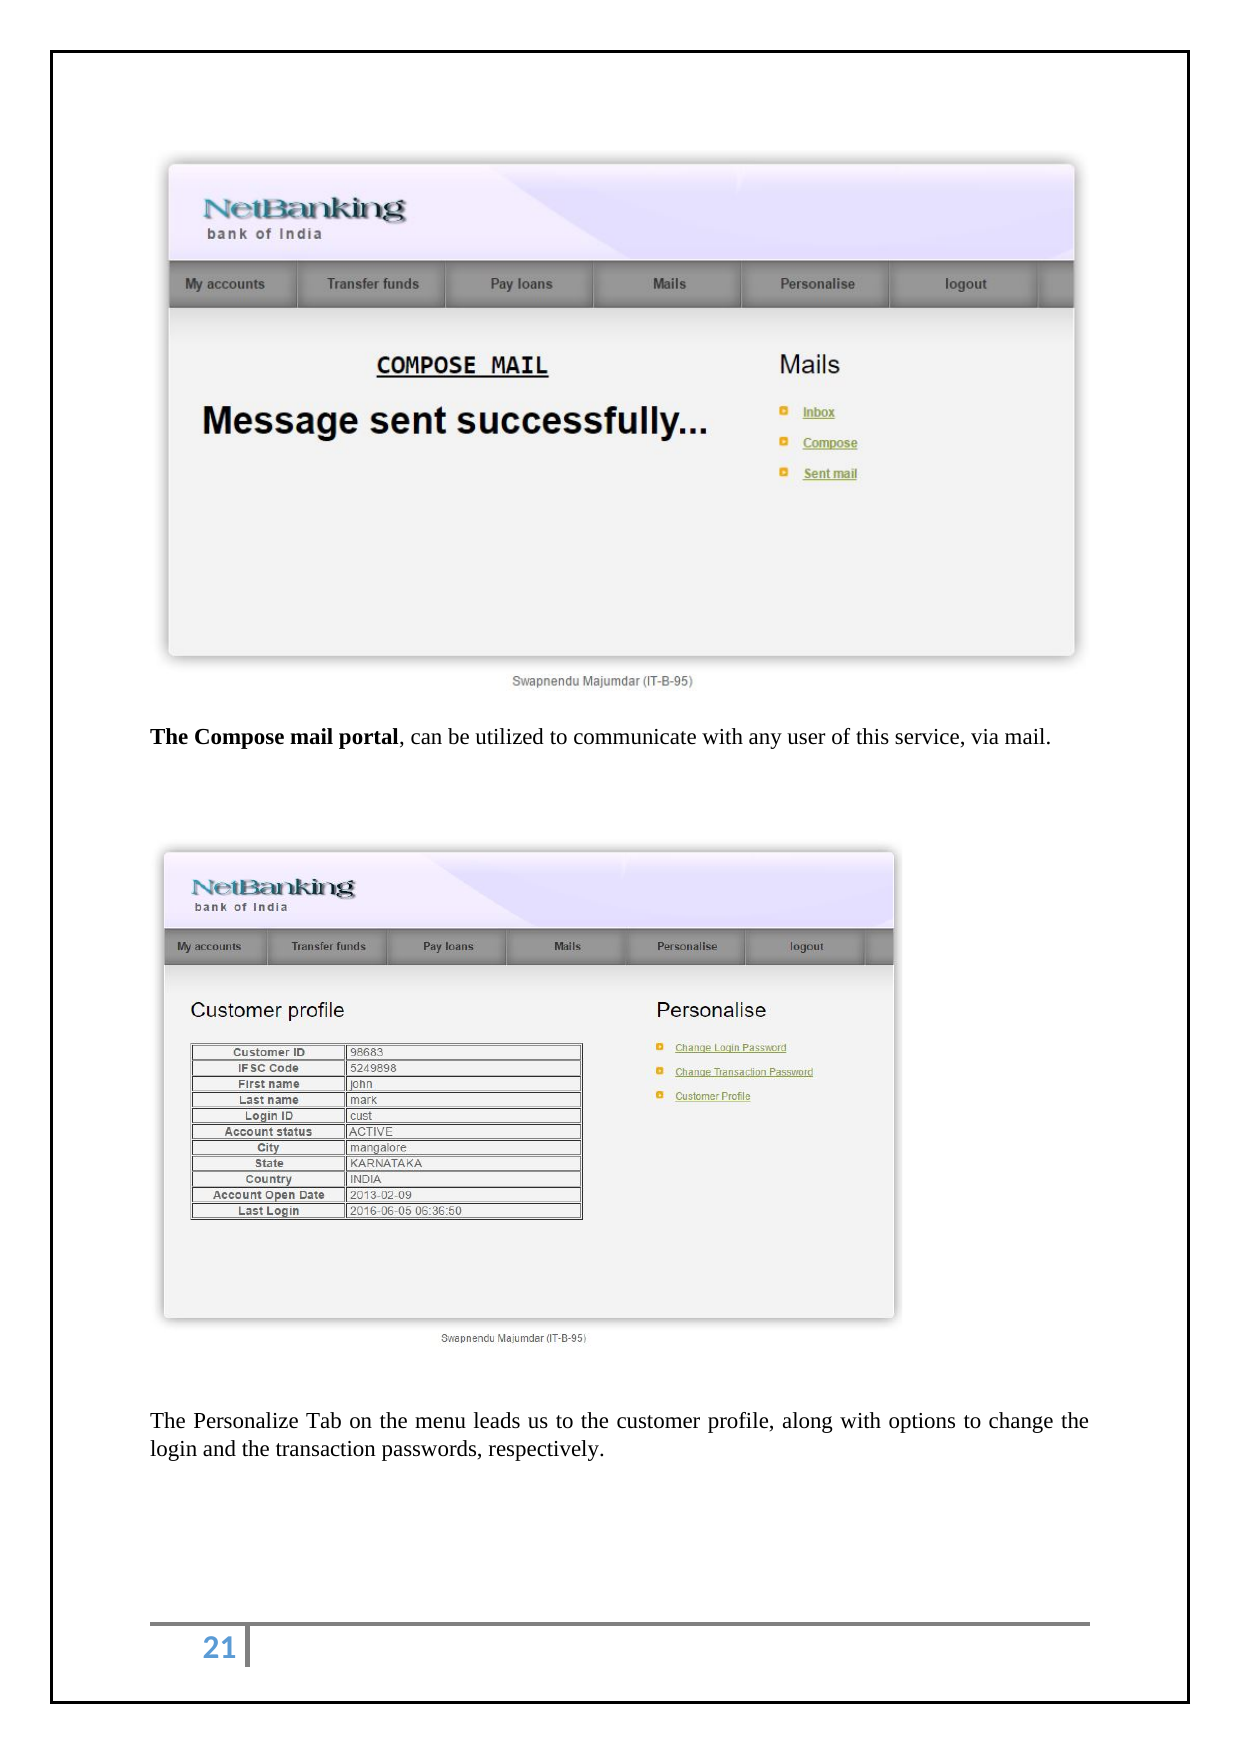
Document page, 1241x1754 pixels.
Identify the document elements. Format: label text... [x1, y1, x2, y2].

picture [150, 150, 1091, 693]
picture [150, 839, 903, 1348]
text The Personalize Tab on the menu leads us to the customer profile, along with options to change the login and the transaction passwords, respectively. [150, 1407, 1090, 1462]
text The Compose mail portal, can be utilized to communicate with any user of this service, via mail. [150, 723, 1090, 749]
